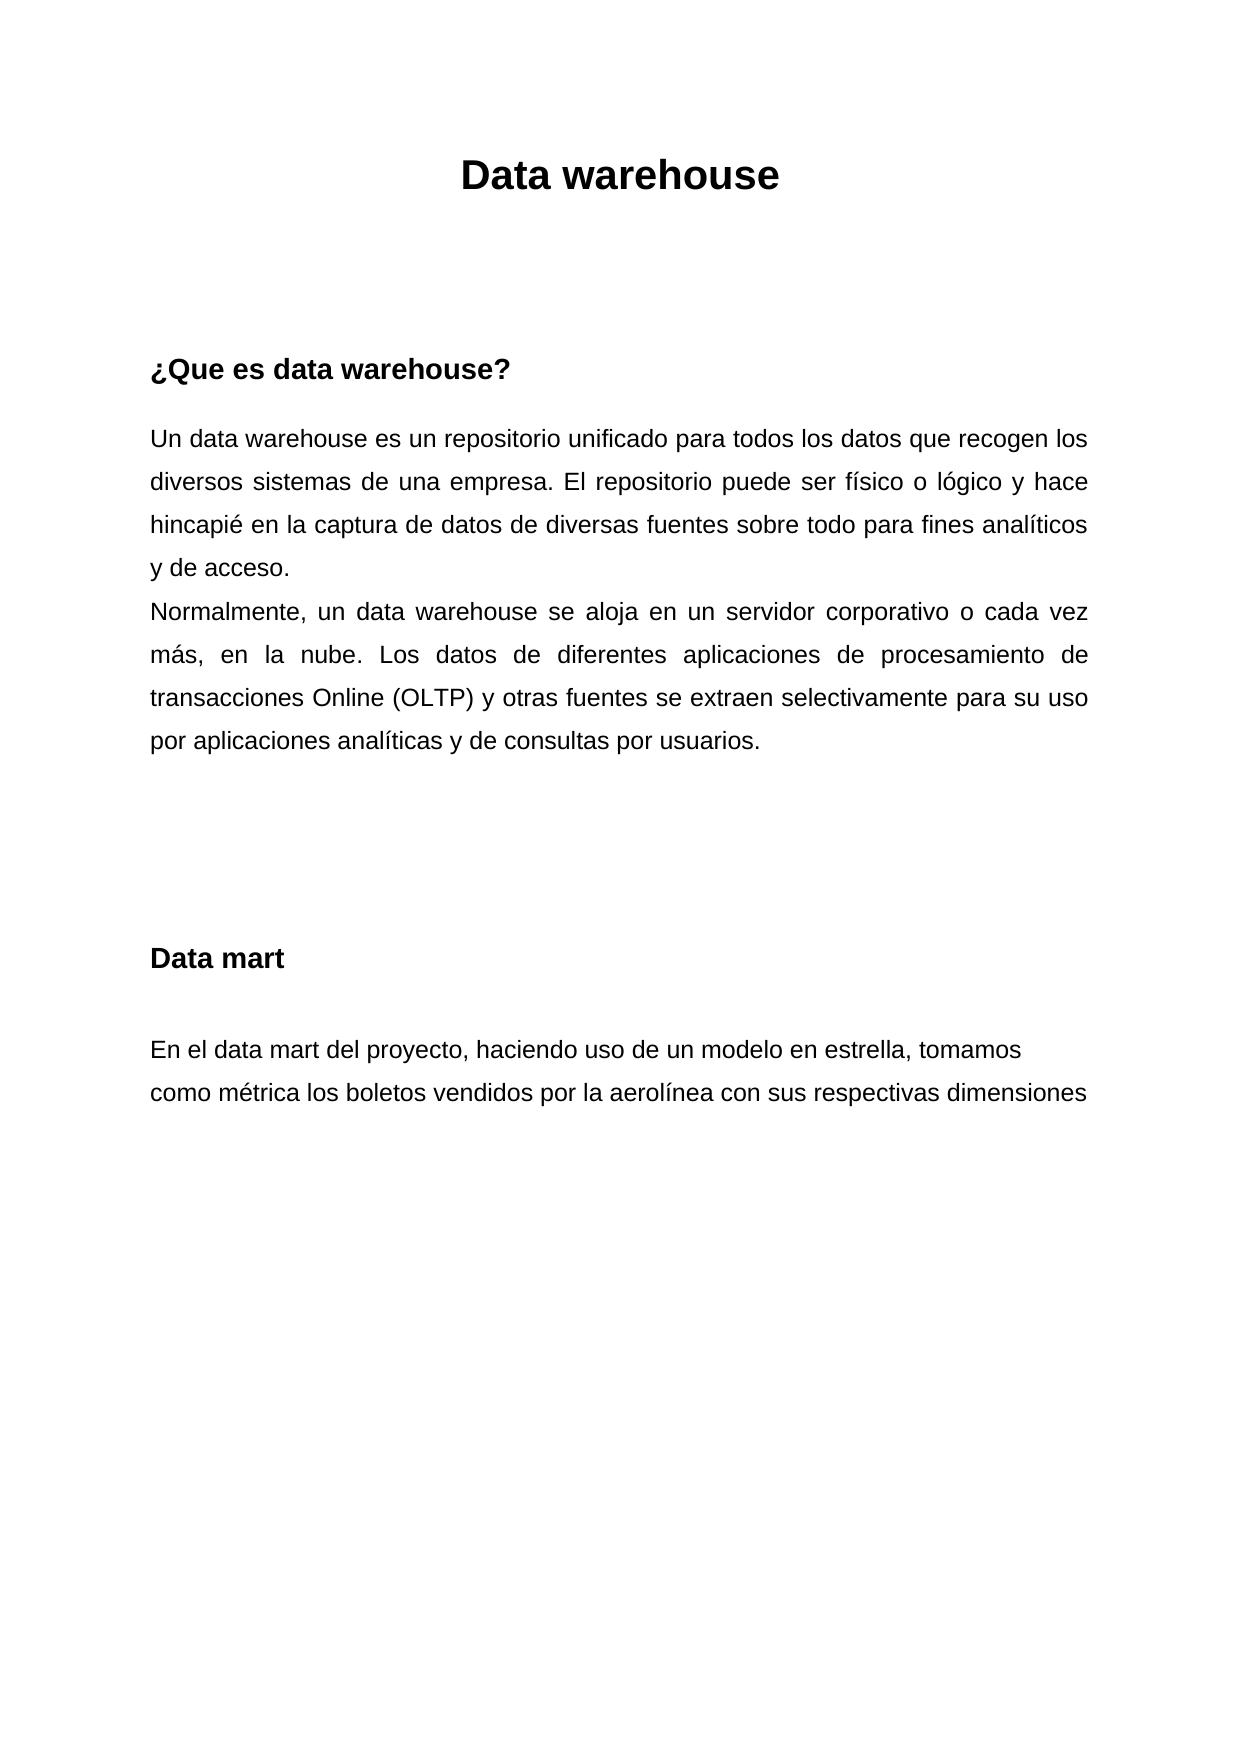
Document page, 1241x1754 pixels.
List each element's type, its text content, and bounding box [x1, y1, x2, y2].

text Normalmente, un data warehouse se aloja en un servidor corporativo o cada vez más, en la nube. Los datos de diferentes aplicaciones de procesamiento de transacciones Online (OLTP) y otras fuentes se extraen selectivamente para su uso por aplicaciones analíticas y de consultas por usuarios. [150, 596, 1090, 754]
subtitle Data warehouse [150, 150, 1090, 198]
text Data mart [150, 941, 1090, 975]
text ¿Que es data warehouse? [150, 352, 1090, 386]
text Un data warehouse es un repositorio unificado para todos los datos que recogen los diversos sistemas de una empresa. El repositorio puede ser físico o lógico y hace hincapié en la captura de datos de diversas fuentes sobre todo para fines analíticos y de acceso. [150, 424, 1090, 582]
text En el data mart del proyecto, haciendo uso de un modelo en estrella, tomamos como métrica los boletos vendidos por la aerolínea con sus respectivas dimensiones [150, 1035, 1090, 1107]
